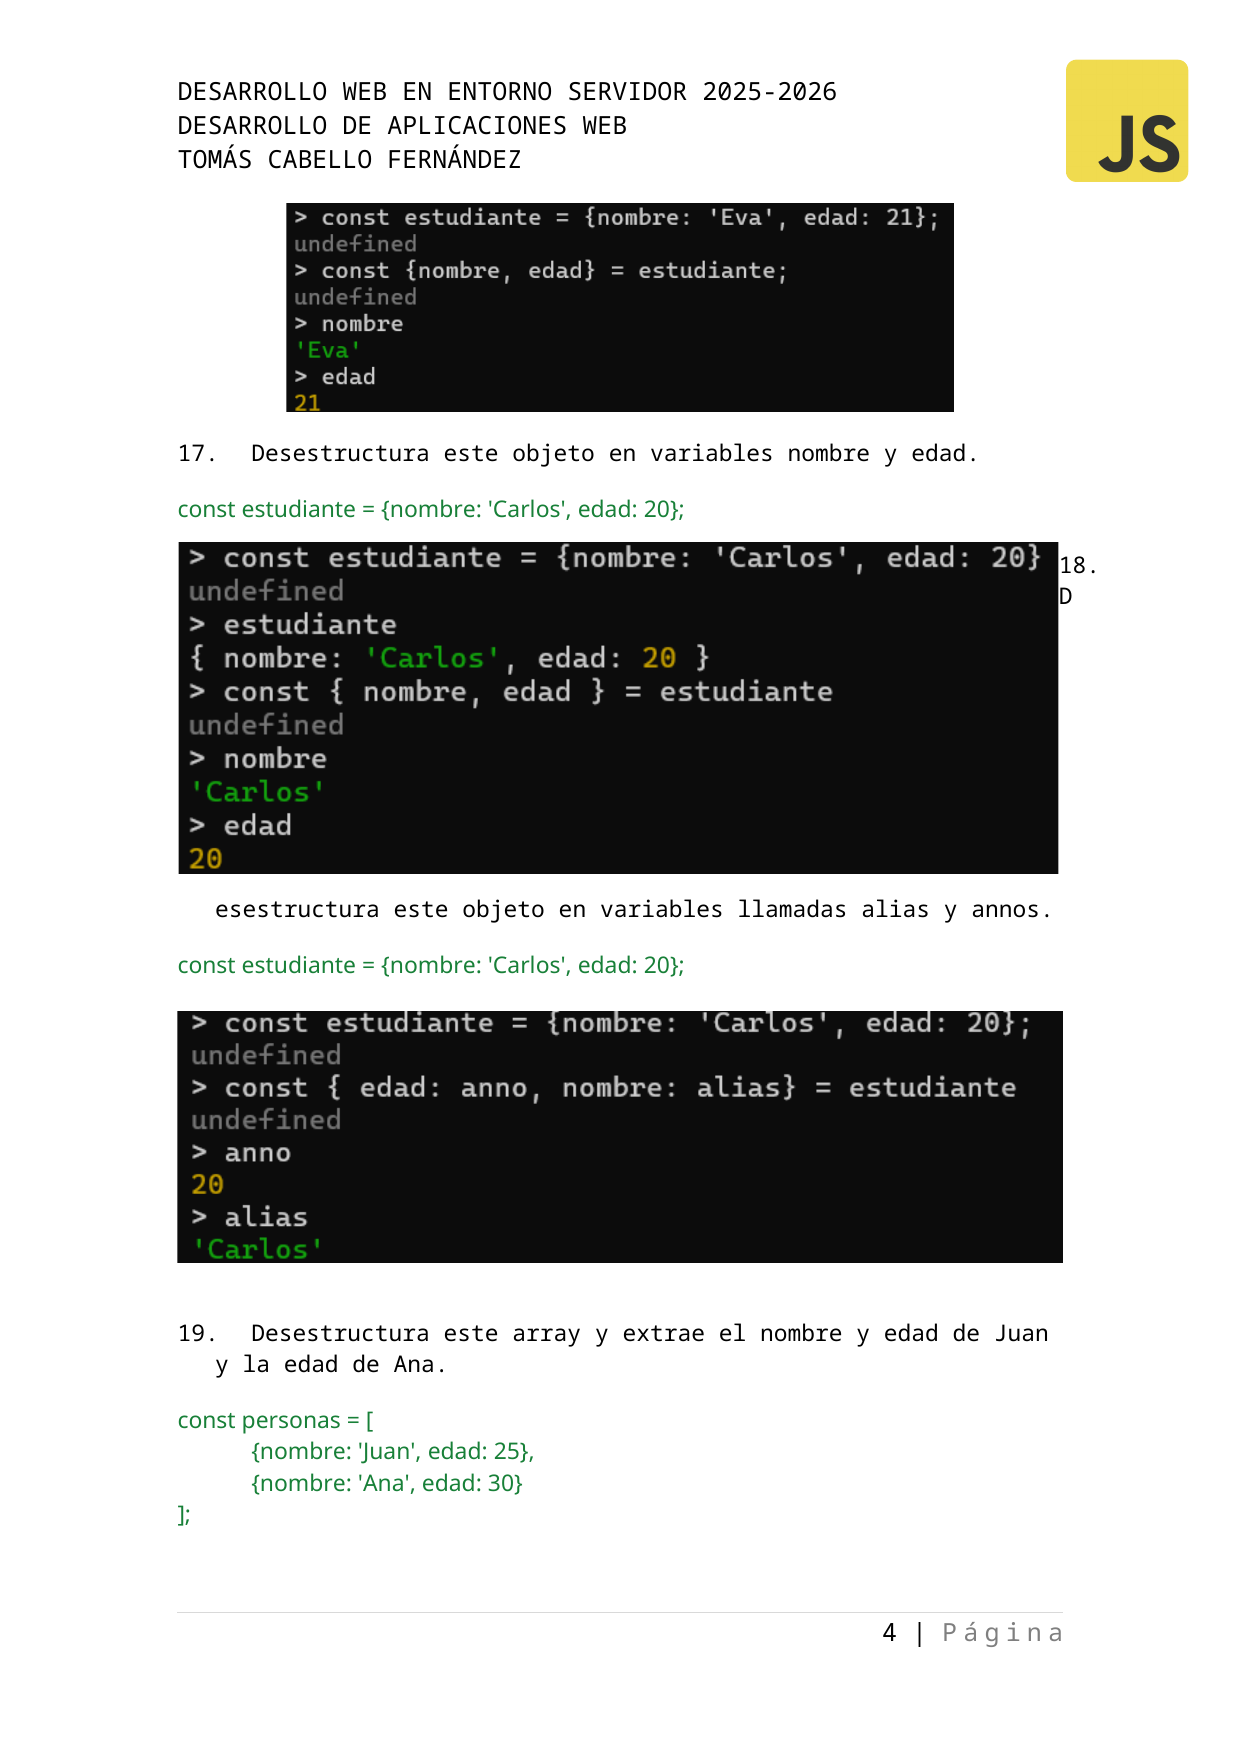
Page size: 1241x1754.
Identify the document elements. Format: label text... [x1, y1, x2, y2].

text ]; [177, 1498, 1063, 1529]
text const estudiante = {nombre: 'Carlos', edad: 20}; [177, 493, 1063, 524]
picture [177, 542, 1058, 874]
text const personas = [ [177, 1404, 1063, 1435]
list Desestructura este objeto en variables nombre y edad. [177, 436, 1063, 468]
text const estudiante = {nombre: 'Carlos', edad: 20}; [177, 949, 1063, 980]
list Desestructura este array y extrae el nombre y edad de Juan y la edad de Ana. [177, 1316, 1063, 1379]
picture [1066, 59, 1189, 182]
picture [286, 203, 954, 412]
text {nombre: 'Juan', edad: 25}, [177, 1435, 1063, 1466]
picture [177, 1011, 1063, 1263]
text {nombre: 'Ana', edad: 30} [177, 1466, 1063, 1498]
